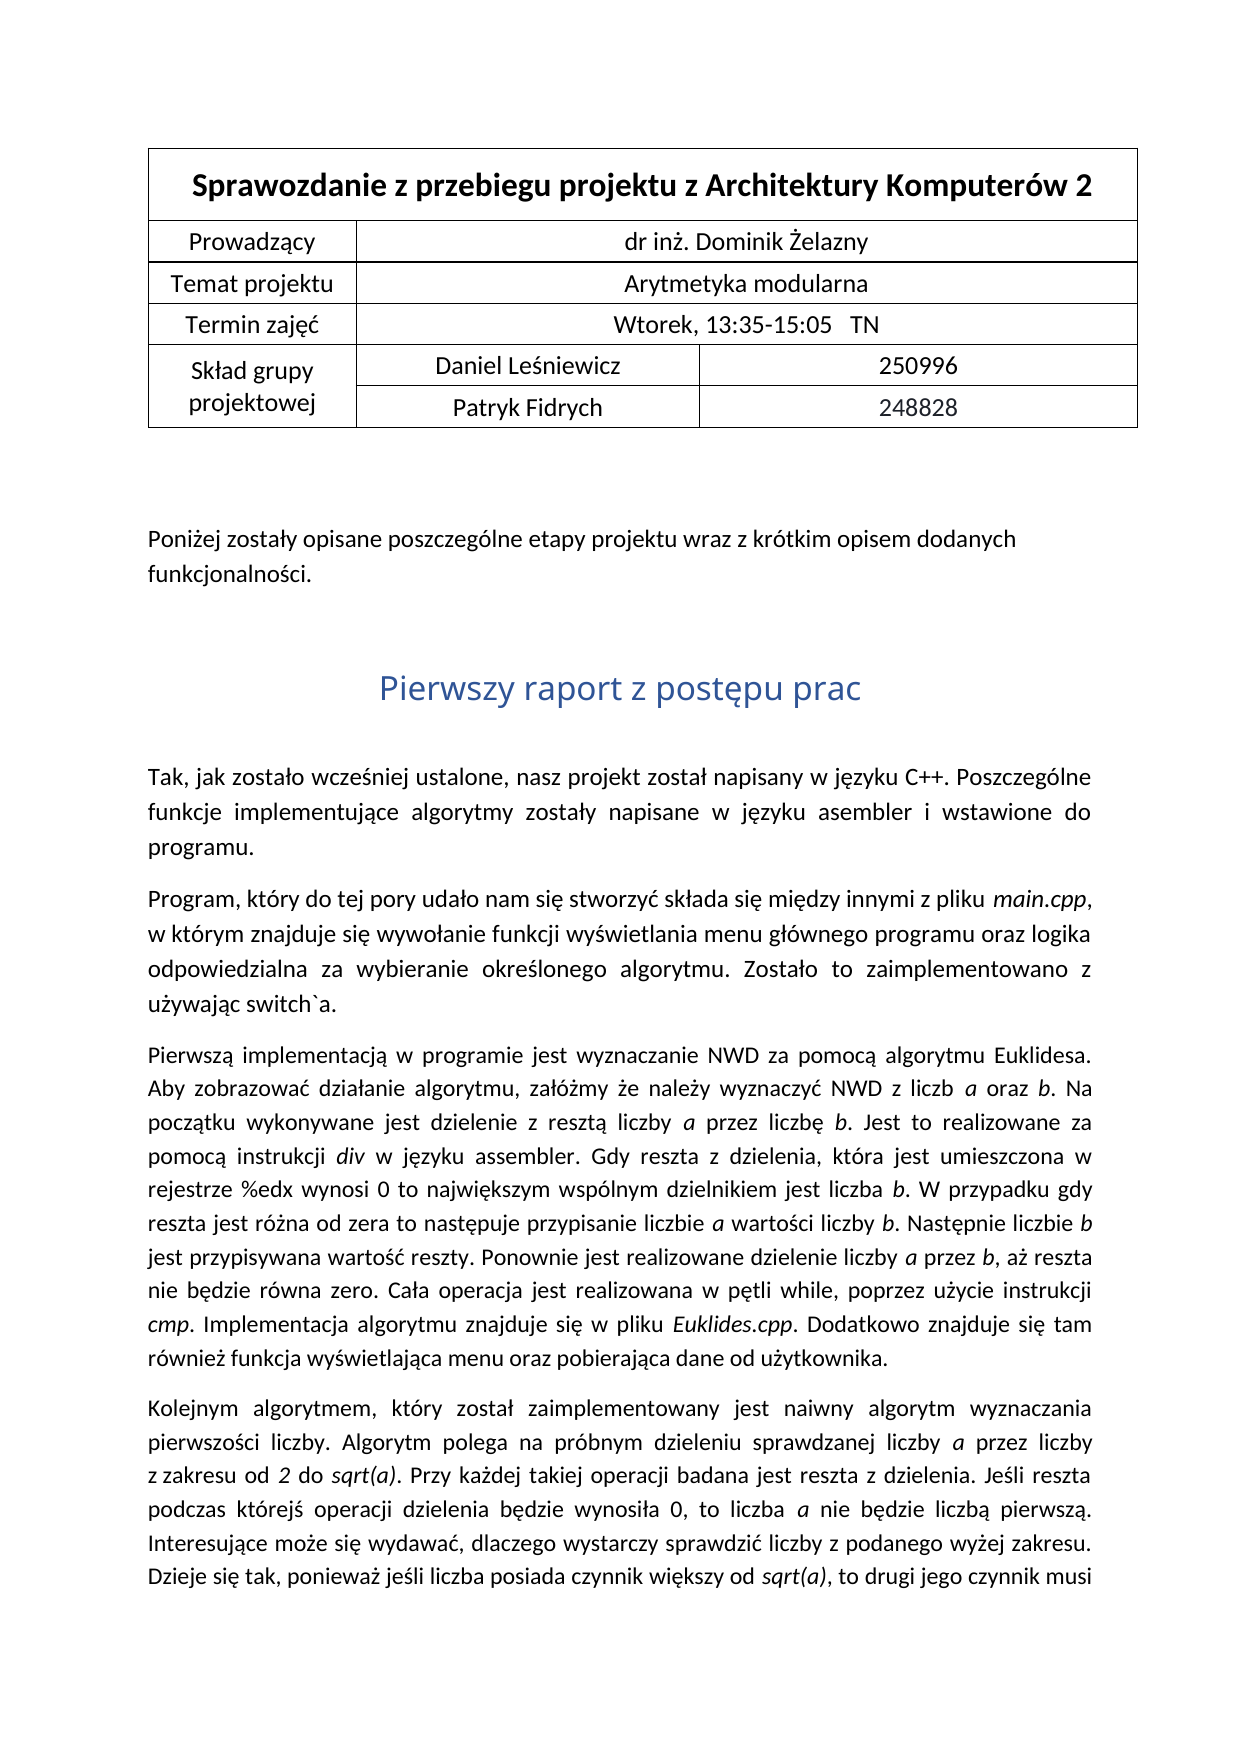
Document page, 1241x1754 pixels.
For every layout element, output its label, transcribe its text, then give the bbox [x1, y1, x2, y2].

table_cell 250996 [700, 345, 1137, 385]
table_cell Daniel Leśniewicz [357, 345, 699, 385]
table_cell 248828 [700, 386, 1137, 427]
text Pierwszą implementacją w programie jest wyznaczanie NWD za pomocą algorytmu Euklidesa. Aby zobrazować działanie algorytmu, załóżmy że należy wyznaczyć NWD z liczb a oraz b. Na początku wykonywane jest dzielenie z resztą liczby a przez liczbę b. Jest to realizowane za pomocą instrukcji div w języku assembler. Gdy reszta z dzielenia, która jest umieszczona w rejestrze %edx wynosi 0 to największym wspólnym dzielnikiem jest liczba b. W przypadku gdy reszta jest różna od zera to następuje przypisanie liczbie a wartości liczby b. Następnie liczbie b jest przypisywana wartość reszty. Ponownie jest realizowane dzielenie liczby a przez b, aż reszta nie będzie równa zero. Cała operacja jest realizowana w pętli while, poprzez użycie instrukcji cmp. Implementacja algorytmu znajduje się w pliku Euklides.cpp. Dodatkowo znajduje się tam również funkcja wyświetlająca menu oraz pobierająca dane od użytkownika. [148, 1040, 1093, 1372]
text Program, który do tej pory udało nam się stworzyć składa się między innymi z pliku main.cpp, w którym znajduje się wywołanie funkcji wyświetlania menu głównego programu oraz logika odpowiedzialna za wybieranie określonego algorytmu. Zostało to zaimplementowano z używając switch`a. [148, 883, 1093, 1019]
table_header Sprawozdanie z przebiegu projektu z Architektury Komputerów 2 [149, 149, 1137, 220]
table_cell Termin zajęć [149, 304, 356, 344]
text Poniżej zostały opisane poszczególne etapy projektu wraz z krótkim opisem dodanych funkcjonalności. [148, 523, 1093, 589]
table_cell Patryk Fidrych [357, 386, 699, 427]
table_cell Arytmetyka modularna [357, 263, 1137, 303]
text Tak, jak zostało wcześniej ustalone, nasz projekt został napisany w języku C++. Poszczególne funkcje implementujące algorytmy zostały napisane w języku asembler i wstawione do programu. [148, 762, 1093, 862]
table_cell Temat projektu [149, 263, 356, 303]
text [148, 1393, 1093, 1591]
table_cell Prowadzący [149, 221, 356, 261]
table_cell dr inż. Dominik Żelazny [357, 221, 1137, 261]
table_cell Skład grupy projektowej [149, 345, 356, 427]
subtitle Pierwszy raport z postępu prac [148, 664, 1093, 710]
table_cell Wtorek, 13:35-15:05 TN [357, 304, 1137, 344]
